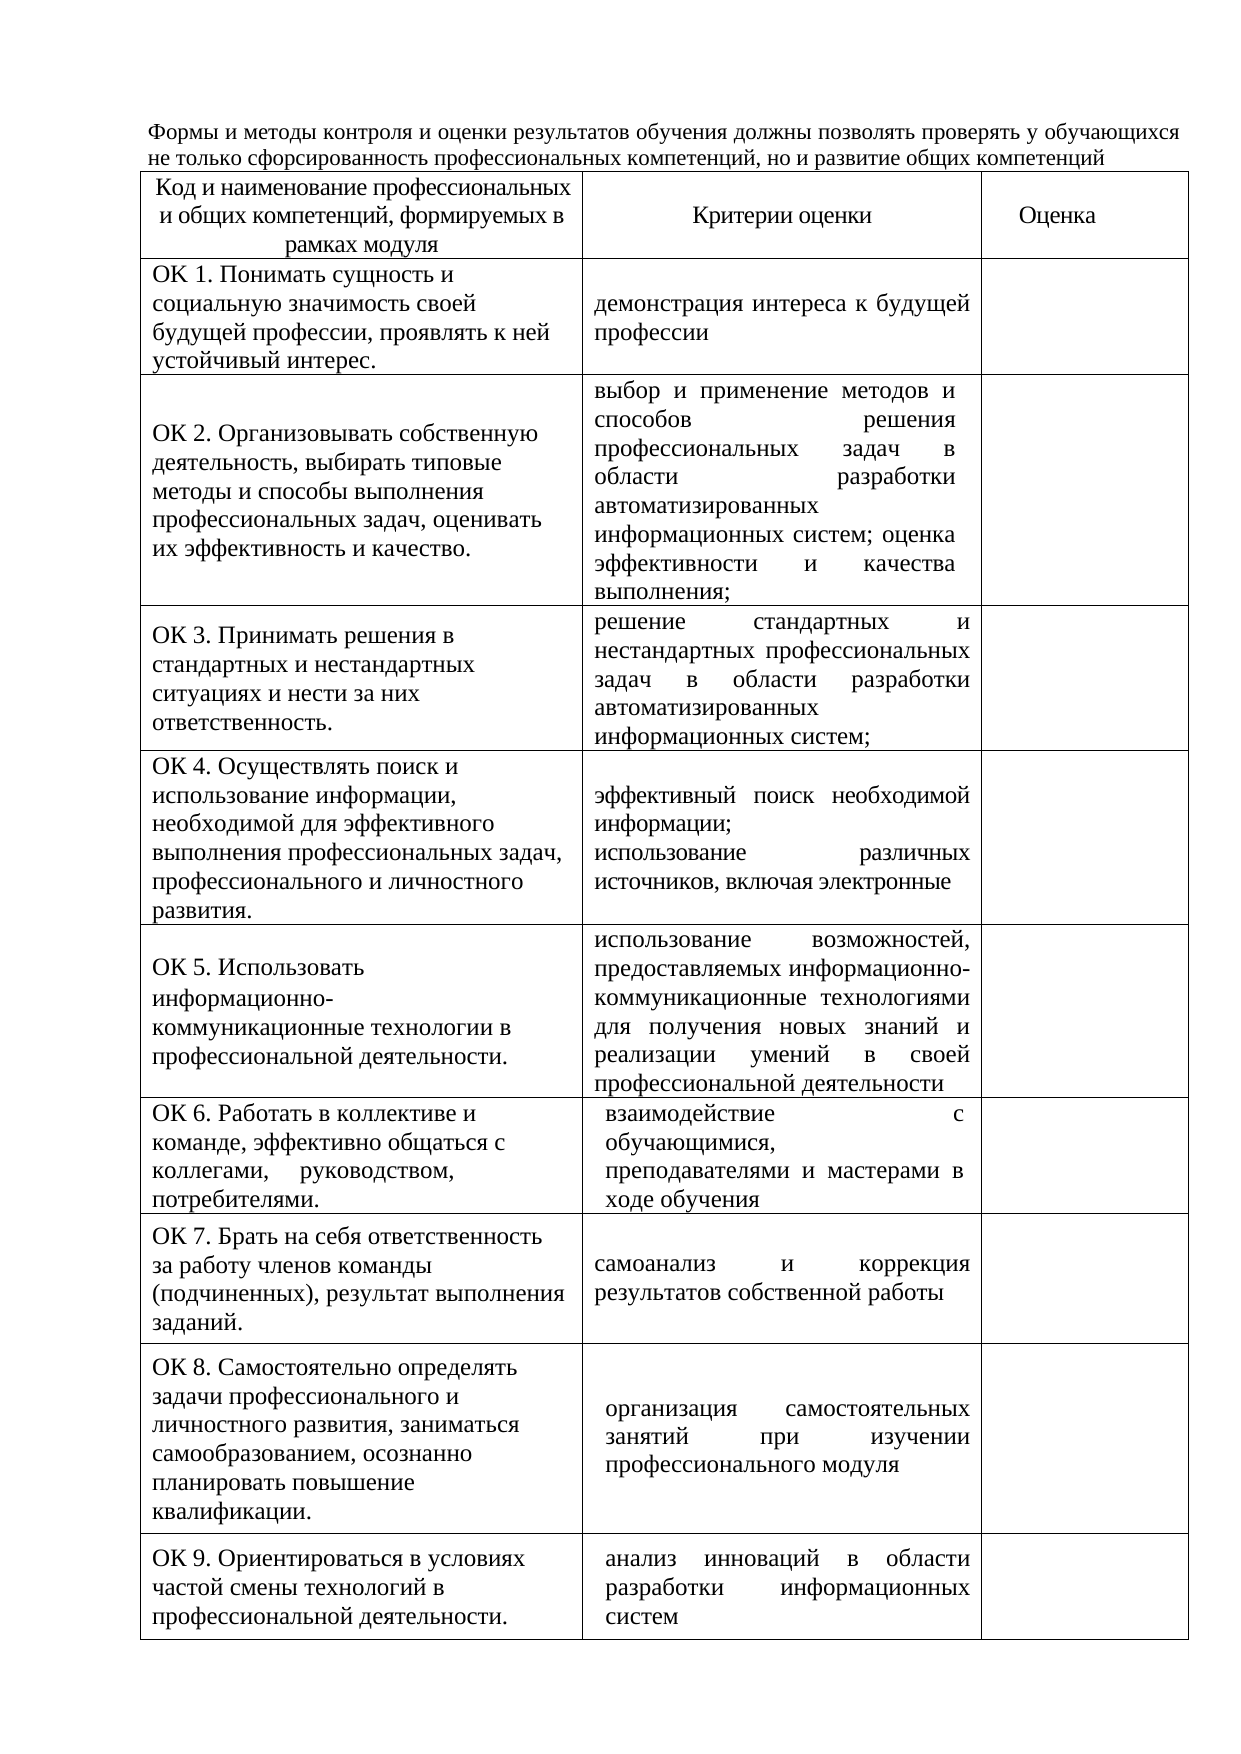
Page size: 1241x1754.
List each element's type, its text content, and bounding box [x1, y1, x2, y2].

table_header Оценка [982, 172, 1188, 258]
table_cell эффективный поиск необходимой информации; использование различных источников, включая электронные [583, 751, 981, 923]
table_cell анализ инноваций в области разработки информационных систем [583, 1534, 981, 1639]
table_cell ОК 2. Организовывать собственную деятельность, выбирать типовые методы и способы выполнения профессиональных задач, оценивать их эффективность и качество. [141, 375, 582, 605]
table_cell использование возможностей, предоставляемых информационно-коммуникационные технологиями для получения новых знаний и реализации умений в своей профессиональной деятельности [583, 925, 981, 1097]
table_cell [982, 751, 1188, 923]
table_cell выбор и применение методов и способов решения профессиональных задач в области разработки автоматизированных информационных систем; оценка эффективности и качества выполнения; [583, 375, 981, 605]
table_cell ОК 8. Самостоятельно определять задачи профессионального и личностного развития, заниматься самообразованием, осознанно планировать повышение квалификации. [141, 1344, 582, 1533]
table_cell демонстрация интереса к будущей профессии [583, 259, 981, 374]
text Формы и методы контроля и оценки результатов обучения должны позволять проверять у обучающихся не только сфорсированность профессиональных компетенций, но и развитие общих компетенций [148, 118, 1181, 171]
table_cell [982, 259, 1188, 374]
table_cell [982, 1214, 1188, 1343]
table_cell взаимодействие с обучающимися, преподавателями и мастерами в ходе обучения [583, 1098, 981, 1213]
table_cell самоанализ и коррекция результатов собственной работы [583, 1214, 981, 1343]
table_cell организация самостоятельных занятий при изучении профессионального модуля [583, 1344, 981, 1533]
table_cell [982, 375, 1188, 605]
table_cell OK 1. Понимать сущность и социальную значимость своей будущей профессии, проявлять к ней устойчивый интерес. [141, 259, 582, 374]
table_cell ОК 9. Ориентироваться в условиях частой смены технологий в профессиональной деятельности. [141, 1534, 582, 1639]
table_cell [982, 1344, 1188, 1533]
table_cell [982, 925, 1188, 1097]
table_cell [982, 1098, 1188, 1213]
table_cell ОК 4. Осуществлять поиск и использование информации, необходимой для эффективного выполнения профессиональных задач, профессионального и личностного развития. [141, 751, 582, 923]
table_cell ОК 5. Использовать информационно- коммуникационные технологии в профессиональной деятельности. [141, 925, 582, 1097]
table_cell ОК 6. Работать в коллективе и команде, эффективно общаться с коллегами, руководством, потребителями. [141, 1098, 582, 1213]
table_cell [982, 606, 1188, 750]
table_header Критерии оценки [583, 172, 981, 258]
table_cell ОК 3. Принимать решения в стандартных и нестандартных ситуациях и нести за них ответственность. [141, 606, 582, 750]
table_cell ОК 7. Брать на себя ответственность за работу членов команды (подчиненных), результат выполнения заданий. [141, 1214, 582, 1343]
table_cell [982, 1534, 1188, 1639]
table_header Код и наименование профессиональных и общих компетенций, формируемых в рамках модуля [141, 172, 582, 258]
table_cell решение стандартных и нестандартных профессиональных задач в области разработки автоматизированных информационных систем; [583, 606, 981, 750]
